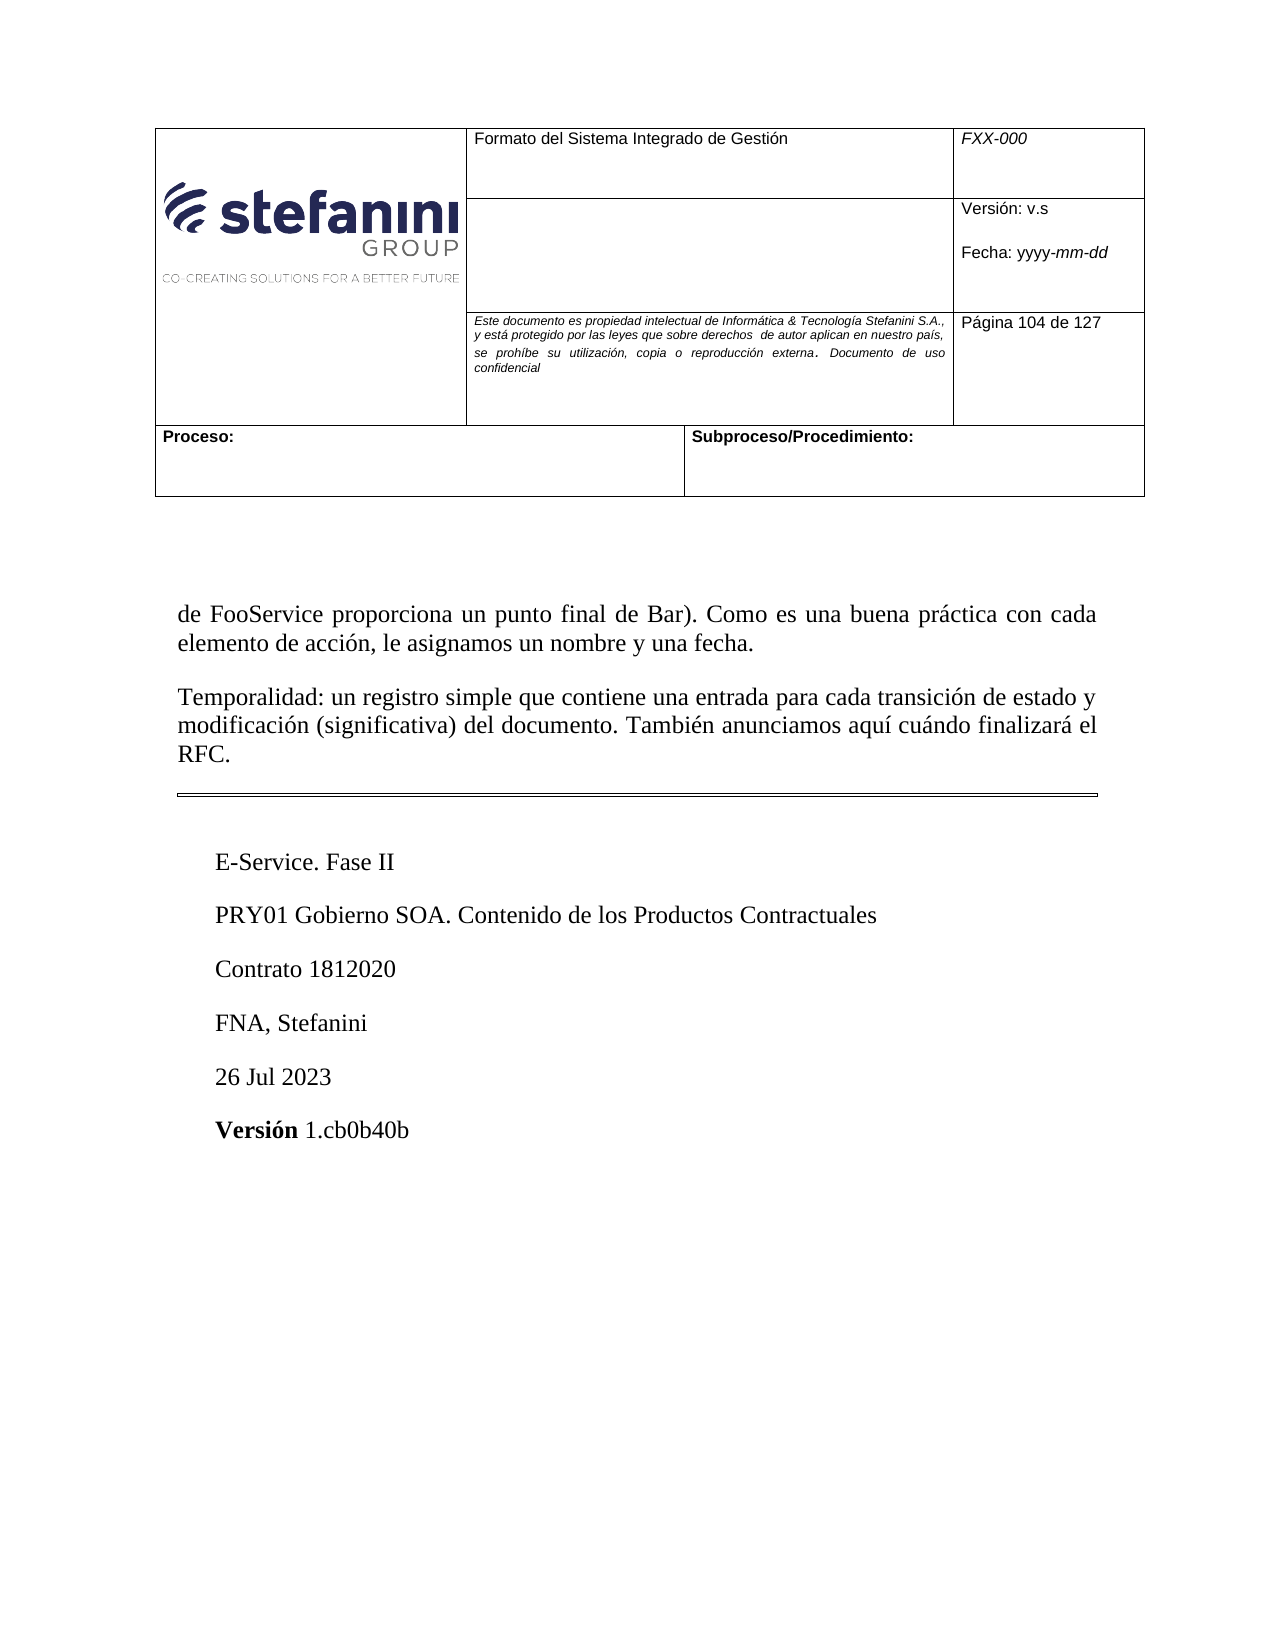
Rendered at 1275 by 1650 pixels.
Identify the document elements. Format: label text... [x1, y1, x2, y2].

text Temporalidad: un registro simple que contiene una entrada para cada transición de estado y modificación (significativa) del documento. También anunciamos aquí cuándo finalizará el RFC. [177, 682, 1098, 768]
text Próximos pasos: hasta que el ADR alcance el estado “Decidido”, nos aseguramos de que el ADR registre quién debe hacer qué a continuación (por ejemplo, Alice investigará si el uso de FooService proporciona un punto final de Bar). Como es una buena práctica con cada elemento de acción, le asignamos un nombre y una fecha. [177, 599, 1098, 657]
text FNA, Stefanini [215, 1008, 1060, 1037]
text E-Service. Fase II [215, 847, 1060, 876]
text 26 Jul 2023 [215, 1062, 1060, 1091]
text Contrato 1812020 [215, 954, 1060, 983]
text Versión 1.cb0b40b [215, 1116, 1060, 1144]
picture [162, 182, 460, 286]
text PRY01 Gobierno SOA. Contenido de los Productos Contractuales [215, 901, 1060, 929]
